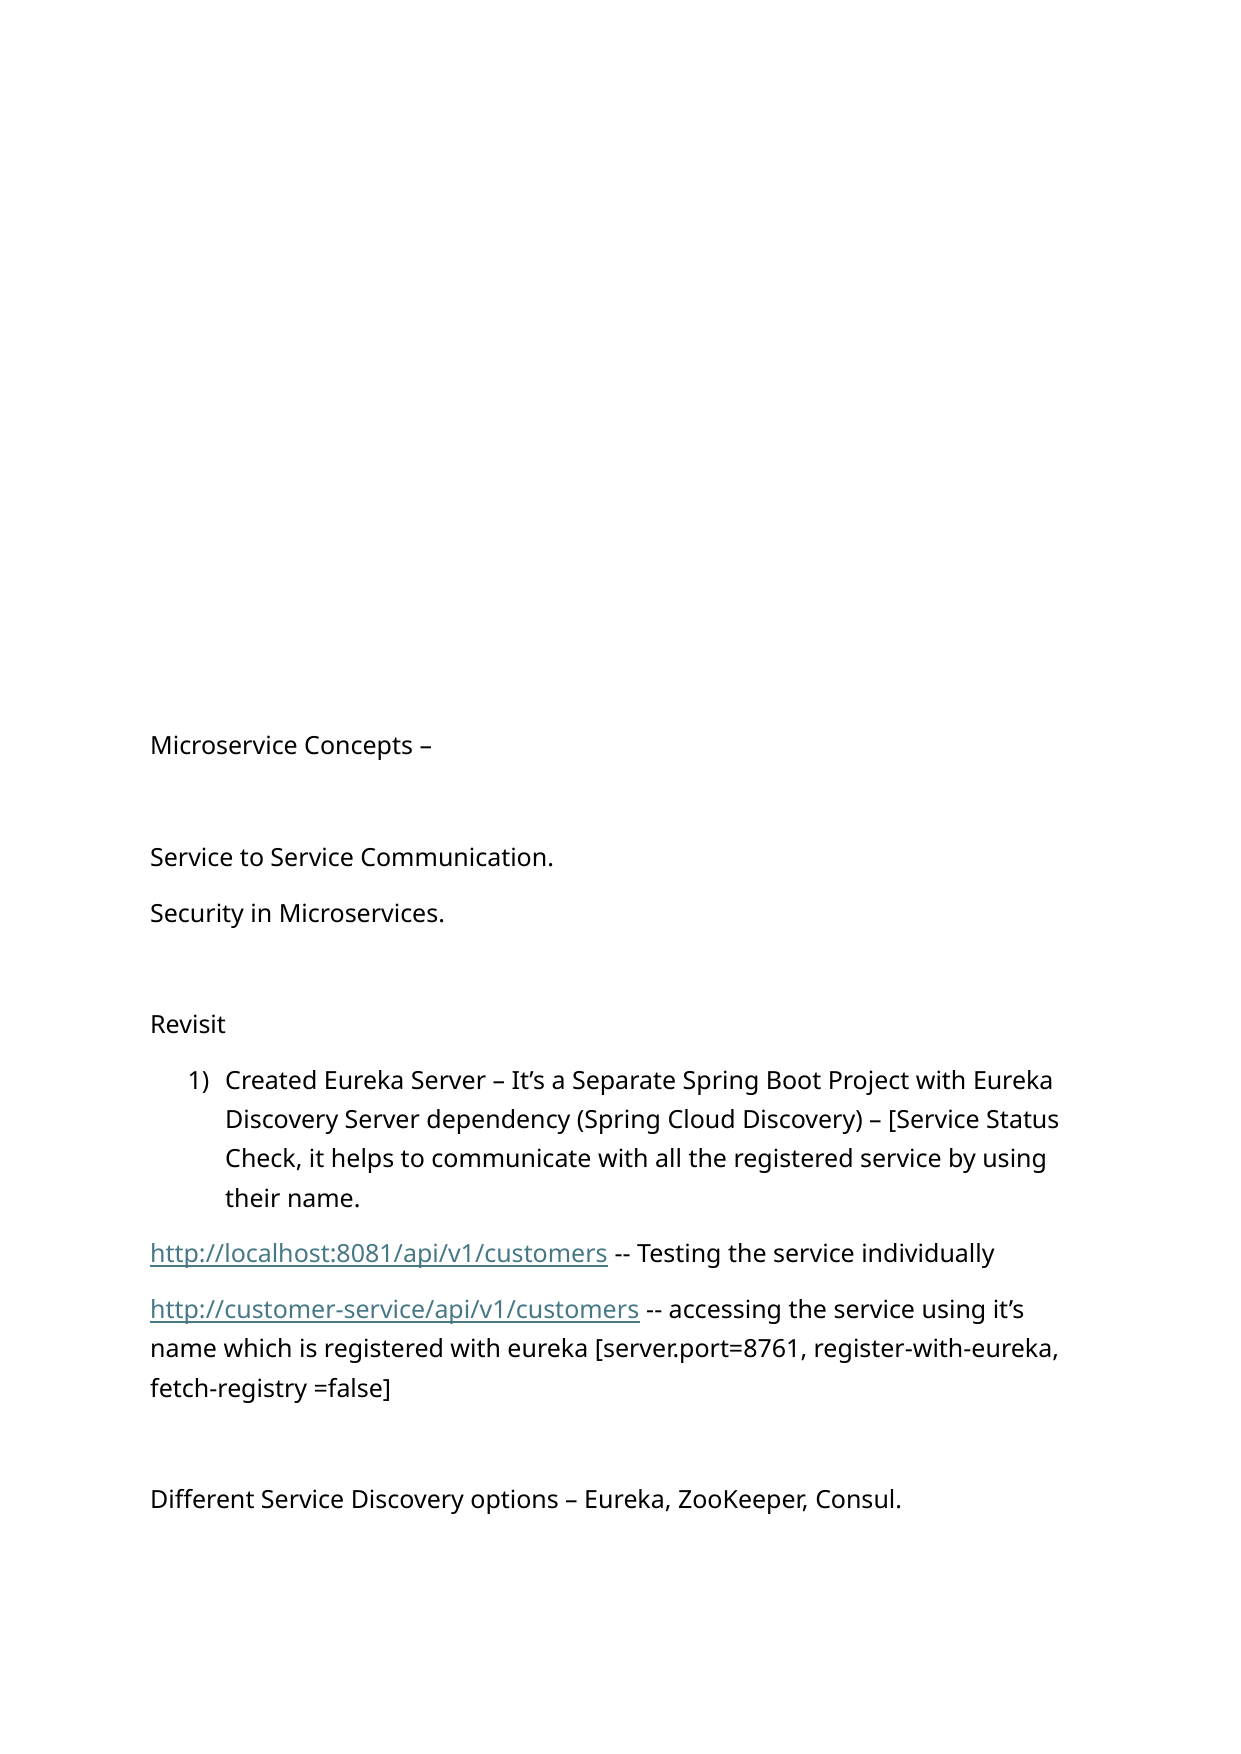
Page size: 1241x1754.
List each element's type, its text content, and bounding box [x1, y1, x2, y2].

text http://customer-service/api/v1/customers -- accessing the service using it’s name which is registered with eureka [server.port=8761, register-with-eureka, fetch-registry =false] [150, 1292, 1090, 1404]
text Service to Service Communication. [150, 839, 1090, 873]
text Security in Microservices. [150, 895, 1090, 929]
text Microservice Concepts – [150, 728, 1090, 762]
list Created Eureka Server – It’s a Separate Spring Boot Project with Eureka Discovery Server dependency (Spring Cloud Discovery) – [Service Status Check, it helps to communicate with all the registered service by using their name. [187, 1063, 1090, 1214]
text Revisit [150, 1007, 1090, 1041]
text http://localhost:8081/api/v1/customers -- Testing the service individually [150, 1236, 1090, 1270]
text Different Service Discovery options – Eureka, ZooKeeper, Consul. [150, 1482, 1090, 1516]
